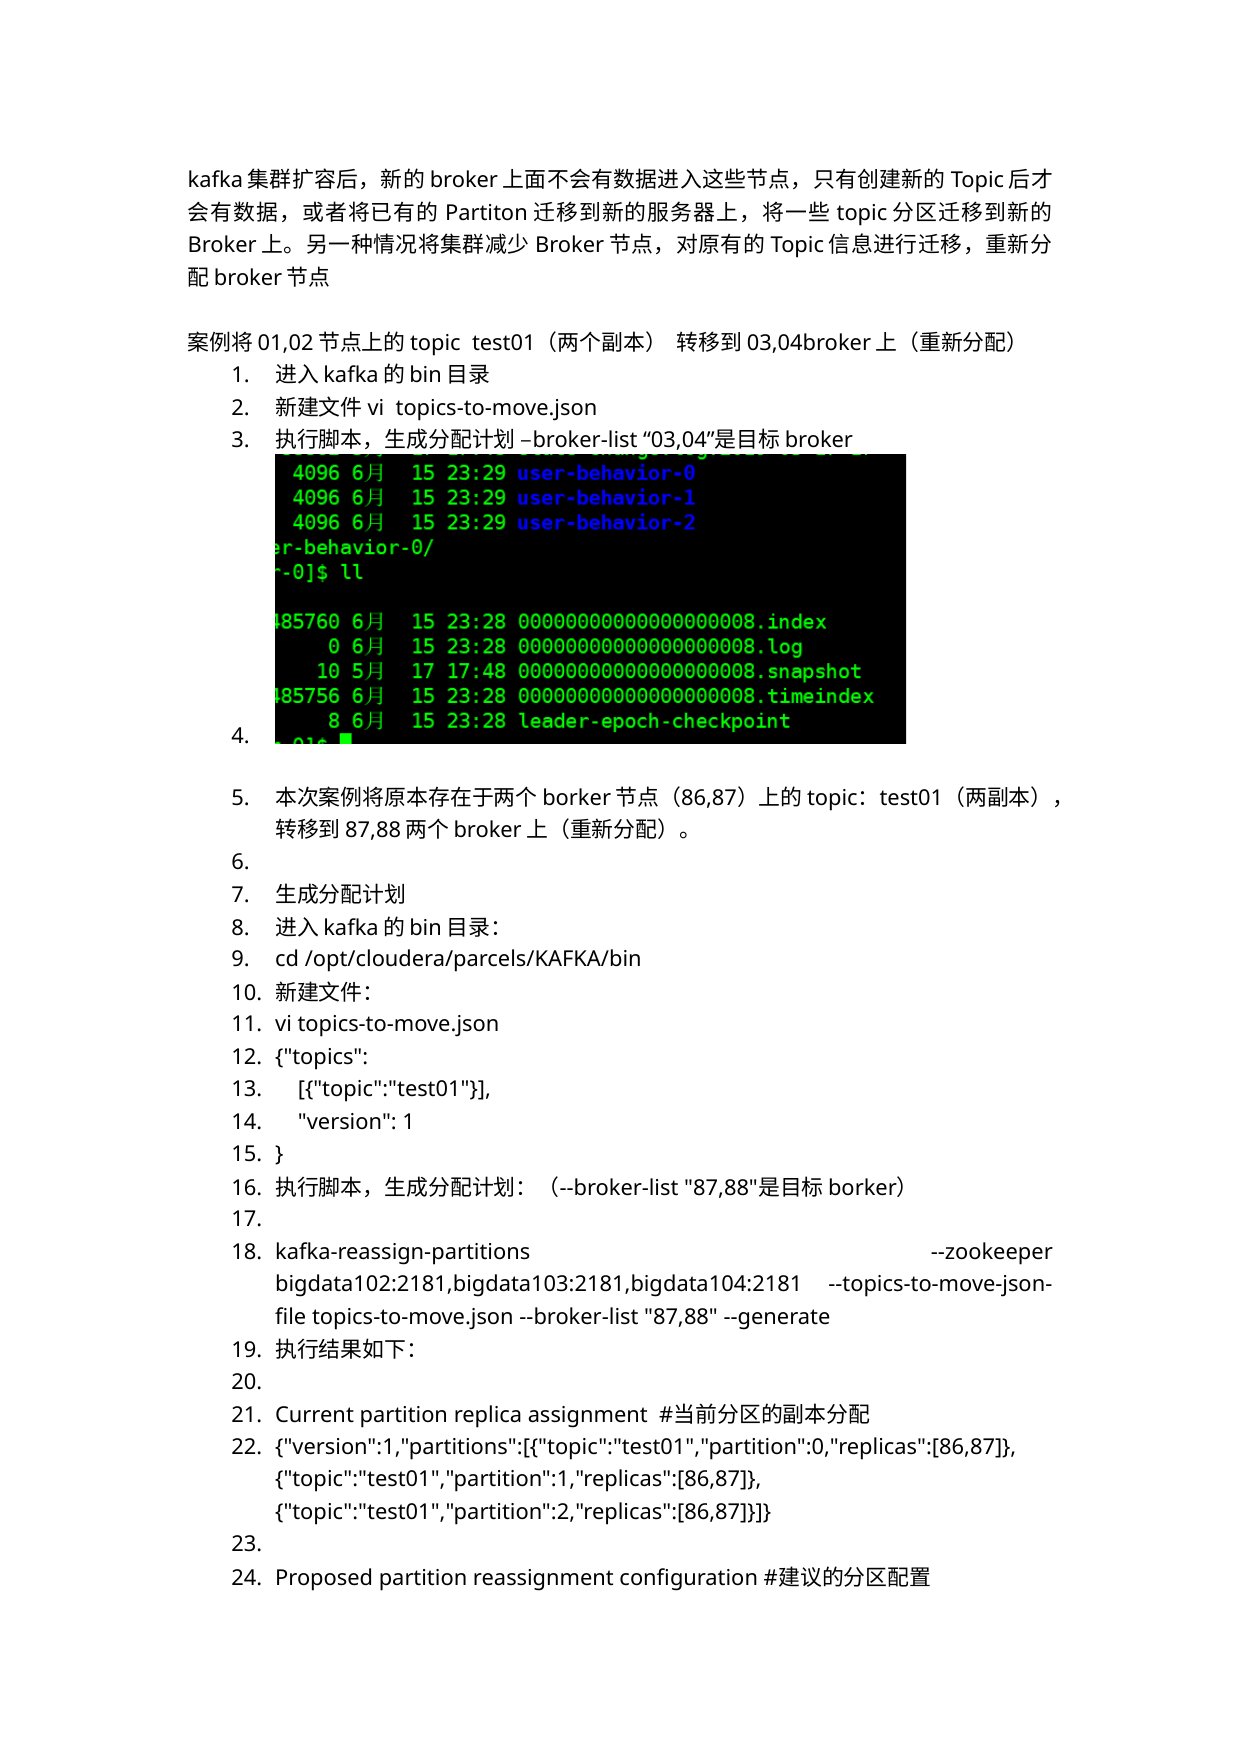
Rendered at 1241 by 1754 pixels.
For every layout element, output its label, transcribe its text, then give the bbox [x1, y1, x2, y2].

list [{"topic":"test01"}], [231, 1072, 1053, 1104]
list 新建文件： [231, 974, 1053, 1007]
list Proposed partition reassignment configuration #建议的分区配置 [231, 1559, 1053, 1592]
list 进入kafka的bin目录 [231, 357, 1053, 389]
list 执行结果如下： [231, 1332, 1053, 1364]
text kafka集群扩容后，新的broker上面不会有数据进入这些节点，只有创建新的Topic后才会有数据，或者将已有的Partiton迁移到新的服务器上，将一些topic分区迁移到新的Broker上。另一种情况将集群减少Broker节点，对原有的Topic信息进行迁移，重新分配broker节点 [187, 162, 1053, 292]
list 新建文件 vi topics-to-move.json [231, 389, 1053, 422]
list 生成分配计划 [231, 877, 1053, 909]
list kafka-reassign-partitions --zookeeper bigdata102:2181,bigdata103:2181,bigdata104:2181 --topics-to-move-json-file topics-to-move.json --broker-list "87,88" --generate [231, 1234, 1053, 1332]
list } [231, 1137, 1053, 1169]
list vi topics-to-move.json [231, 1007, 1053, 1039]
list 执行脚本，生成分配计划：（--broker-list "87,88"是目标borker） [231, 1169, 1053, 1202]
list 本次案例将原本存在于两个borker节点（86,87）上的topic：test01（两副本），转移到87,88两个broker上（重新分配）。 [231, 779, 1053, 844]
list 进入kafka的bin目录： [231, 909, 1053, 942]
list {"topics": [231, 1039, 1053, 1072]
text 案例将01,02节点上的topic test01（两个副本） 转移到03,04broker上（重新分配） [187, 324, 1053, 357]
list {"version":1,"partitions":[{"topic":"test01","partition":0,"replicas":[86,87]},{"topic":"test01","partition":1,"replicas":[86,87]},{"topic":"test01","partition":2,"replicas":[86,87]}]} [231, 1429, 1053, 1527]
list "version": 1 [231, 1104, 1053, 1137]
list 执行脚本，生成分配计划 –broker-list “03,04”是目标broker [231, 422, 1053, 454]
list cd /opt/cloudera/parcels/KAFKA/bin [231, 942, 1053, 974]
list Current partition replica assignment #当前分区的副本分配 [231, 1397, 1053, 1429]
picture [275, 454, 907, 744]
